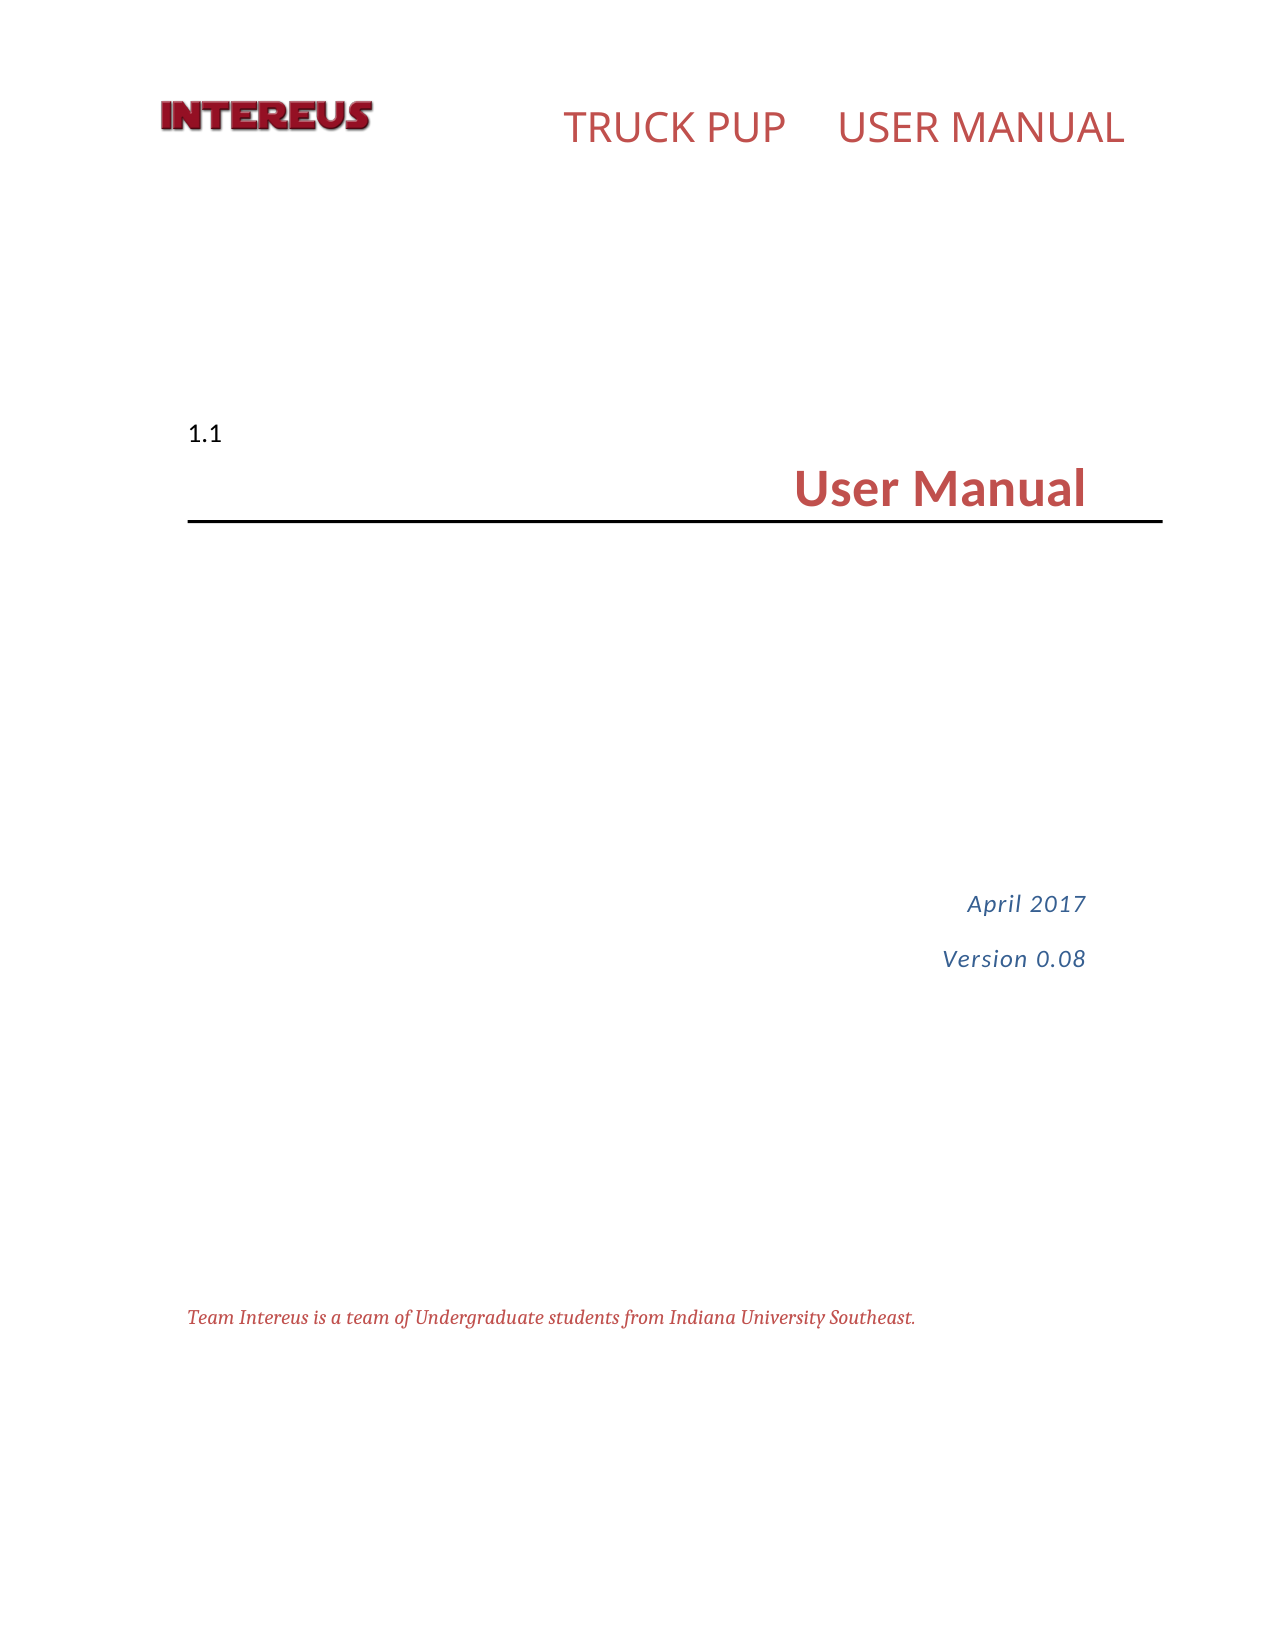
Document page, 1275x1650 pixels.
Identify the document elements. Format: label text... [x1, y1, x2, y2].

subtitle Version 0.08 [187, 943, 1087, 974]
subtitle April 2017 [187, 888, 1087, 918]
title User Manual [187, 454, 1087, 520]
picture [150, 87, 383, 143]
text Team Intereus is a team of Undergraduate students from Indiana University Southeast. [187, 1306, 1087, 1329]
